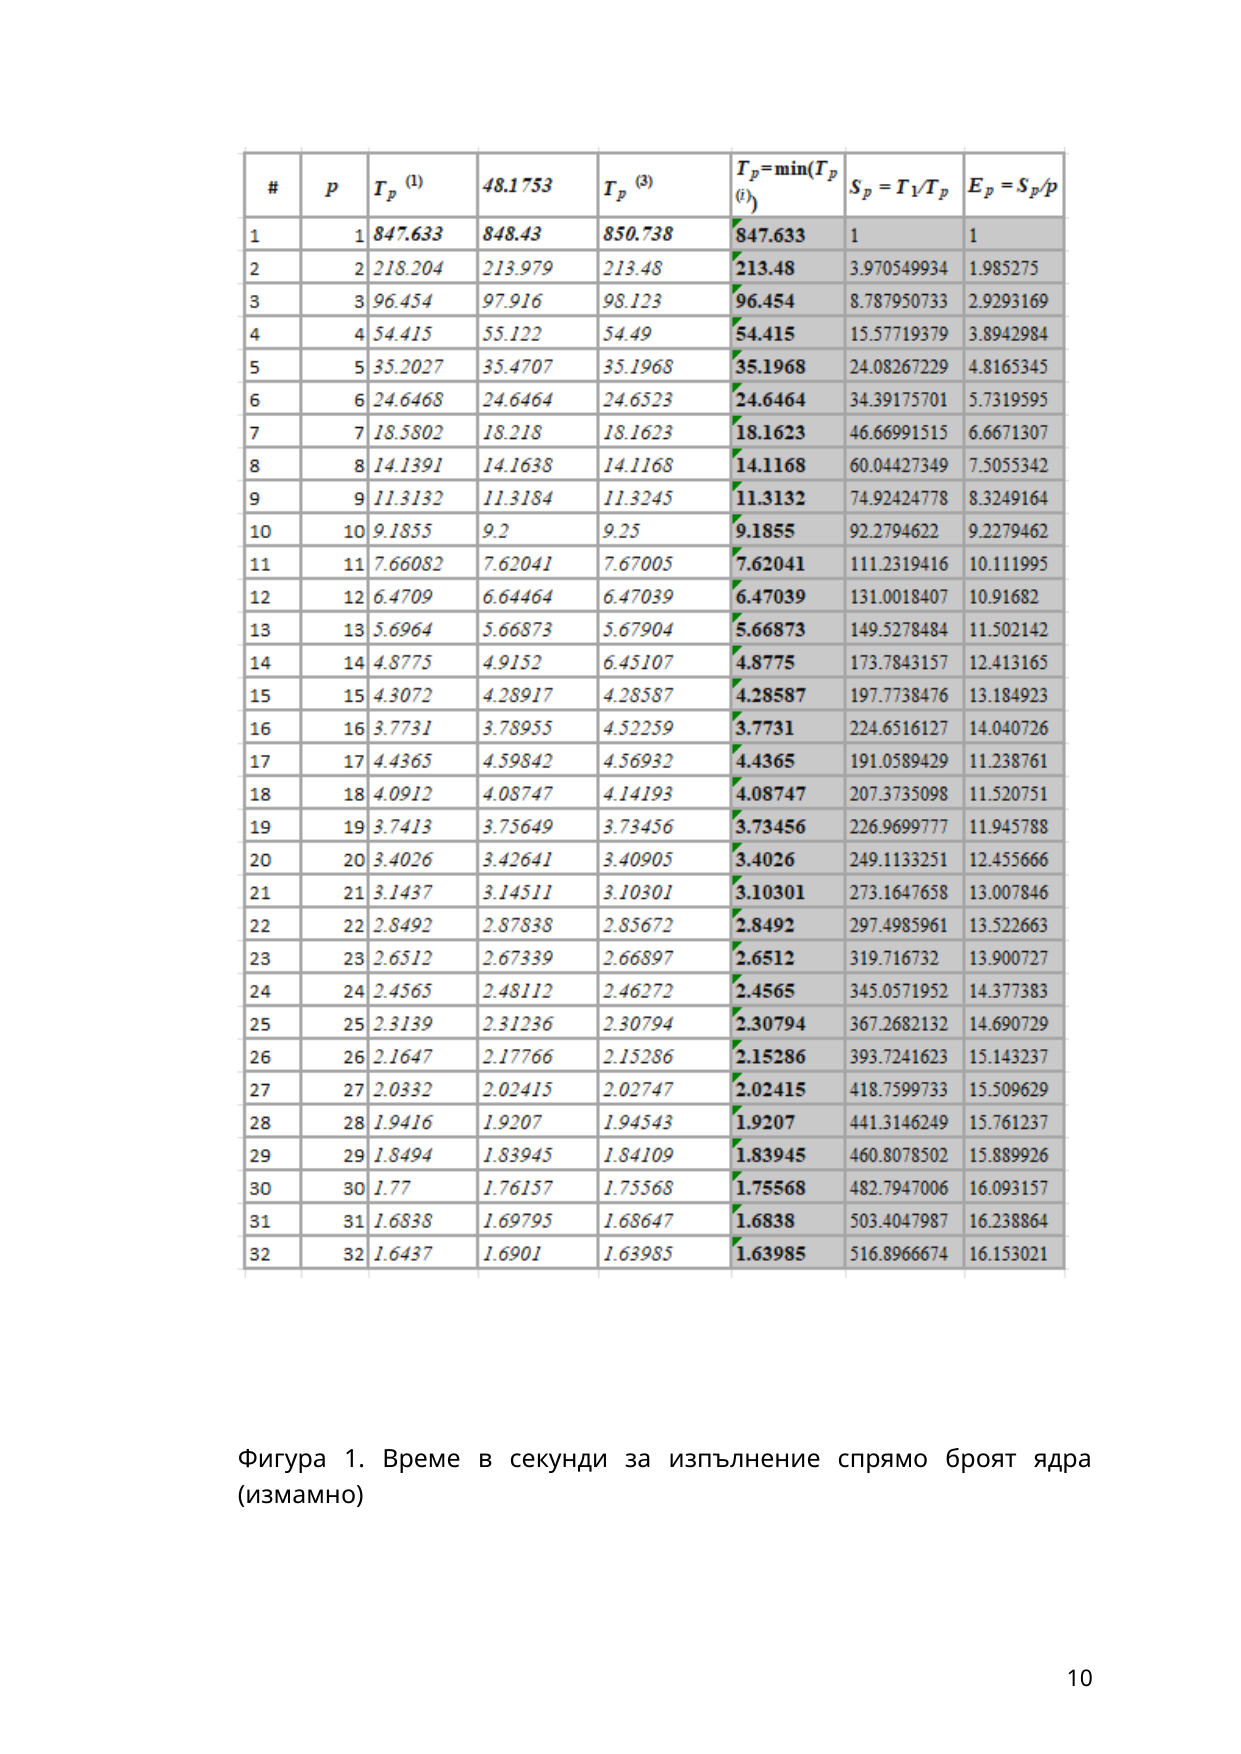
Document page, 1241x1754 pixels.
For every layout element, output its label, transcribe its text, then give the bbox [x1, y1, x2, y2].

list Фигура 1. Време в секунди за изпълнение спрямо броят ядра (измамно) [238, 1440, 1093, 1511]
picture [237, 147, 1069, 1278]
